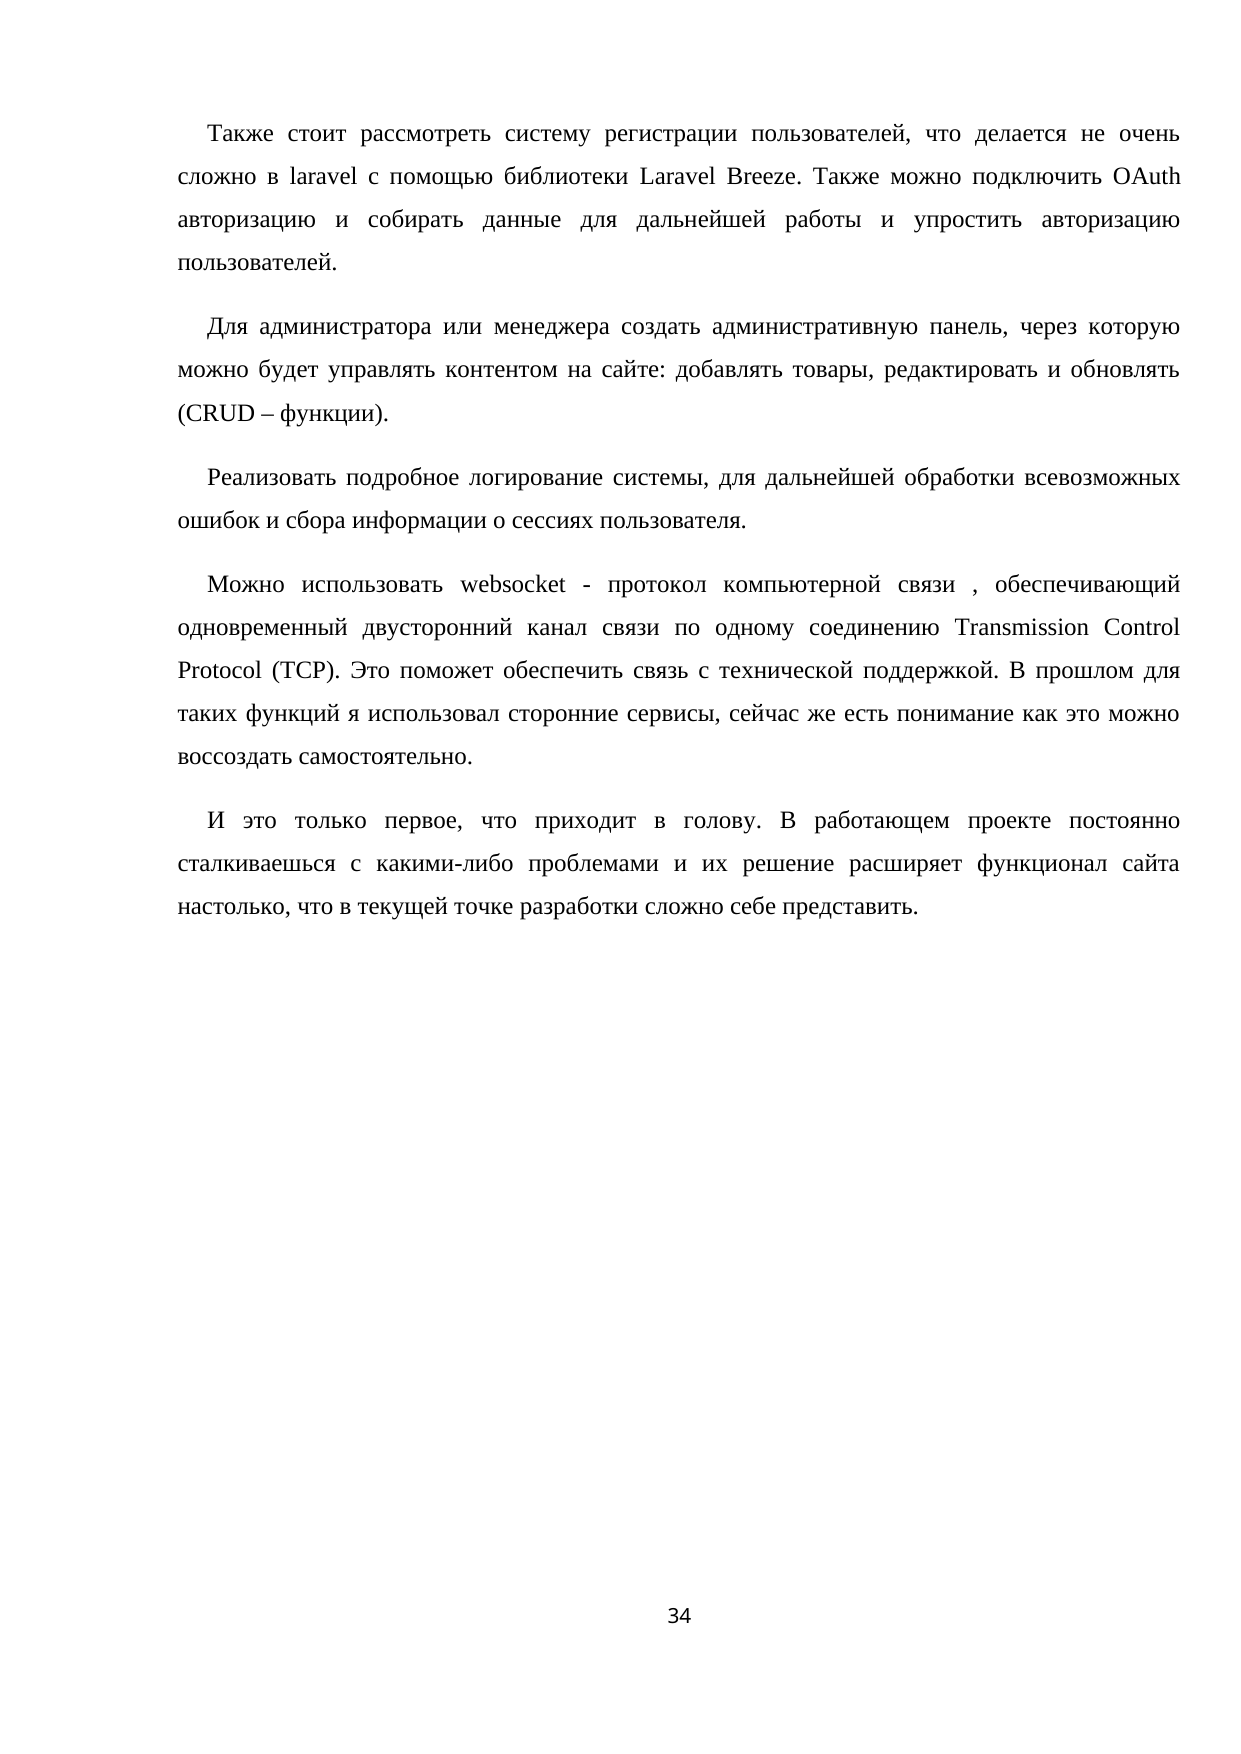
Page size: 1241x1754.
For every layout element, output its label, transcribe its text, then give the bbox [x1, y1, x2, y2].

text Для администратора или менеджера создать административную панель, через которую можно будет управлять контентом на сайте: добавлять товары, редактировать и обновлять (CRUD – функции). [177, 311, 1181, 426]
text Также стоит рассмотреть систему регистрации пользователей, что делается не очень сложно в laravel с помощью библиотеки Laravel Breeze. Также можно подключить OAuth авторизацию и собирать данные для дальнейшей работы и упростить авторизацию пользователей. [177, 118, 1181, 276]
text Реализовать подробное логирование системы, для дальнейшей обработки всевозможных ошибок и сбора информации о сессиях пользователя. [177, 462, 1181, 533]
text И это только первое, что приходит в голову. В работающем проекте постоянно сталкиваешься с какими-либо проблемами и их решение расширяет функционал сайта настолько, что в текущей точке разработки сложно себе представить. [177, 805, 1181, 920]
text Можно использовать websocket - протокол компьютерной связи , обеспечивающий одновременный двусторонний канал связи по одному соединению Transmission Control Protocol (TCP). Это поможет обеспечить связь с технической поддержкой. В прошлом для таких функций я использовал сторонние сервисы, сейчас же есть понимание как это можно воссоздать самостоятельно. [177, 569, 1181, 770]
